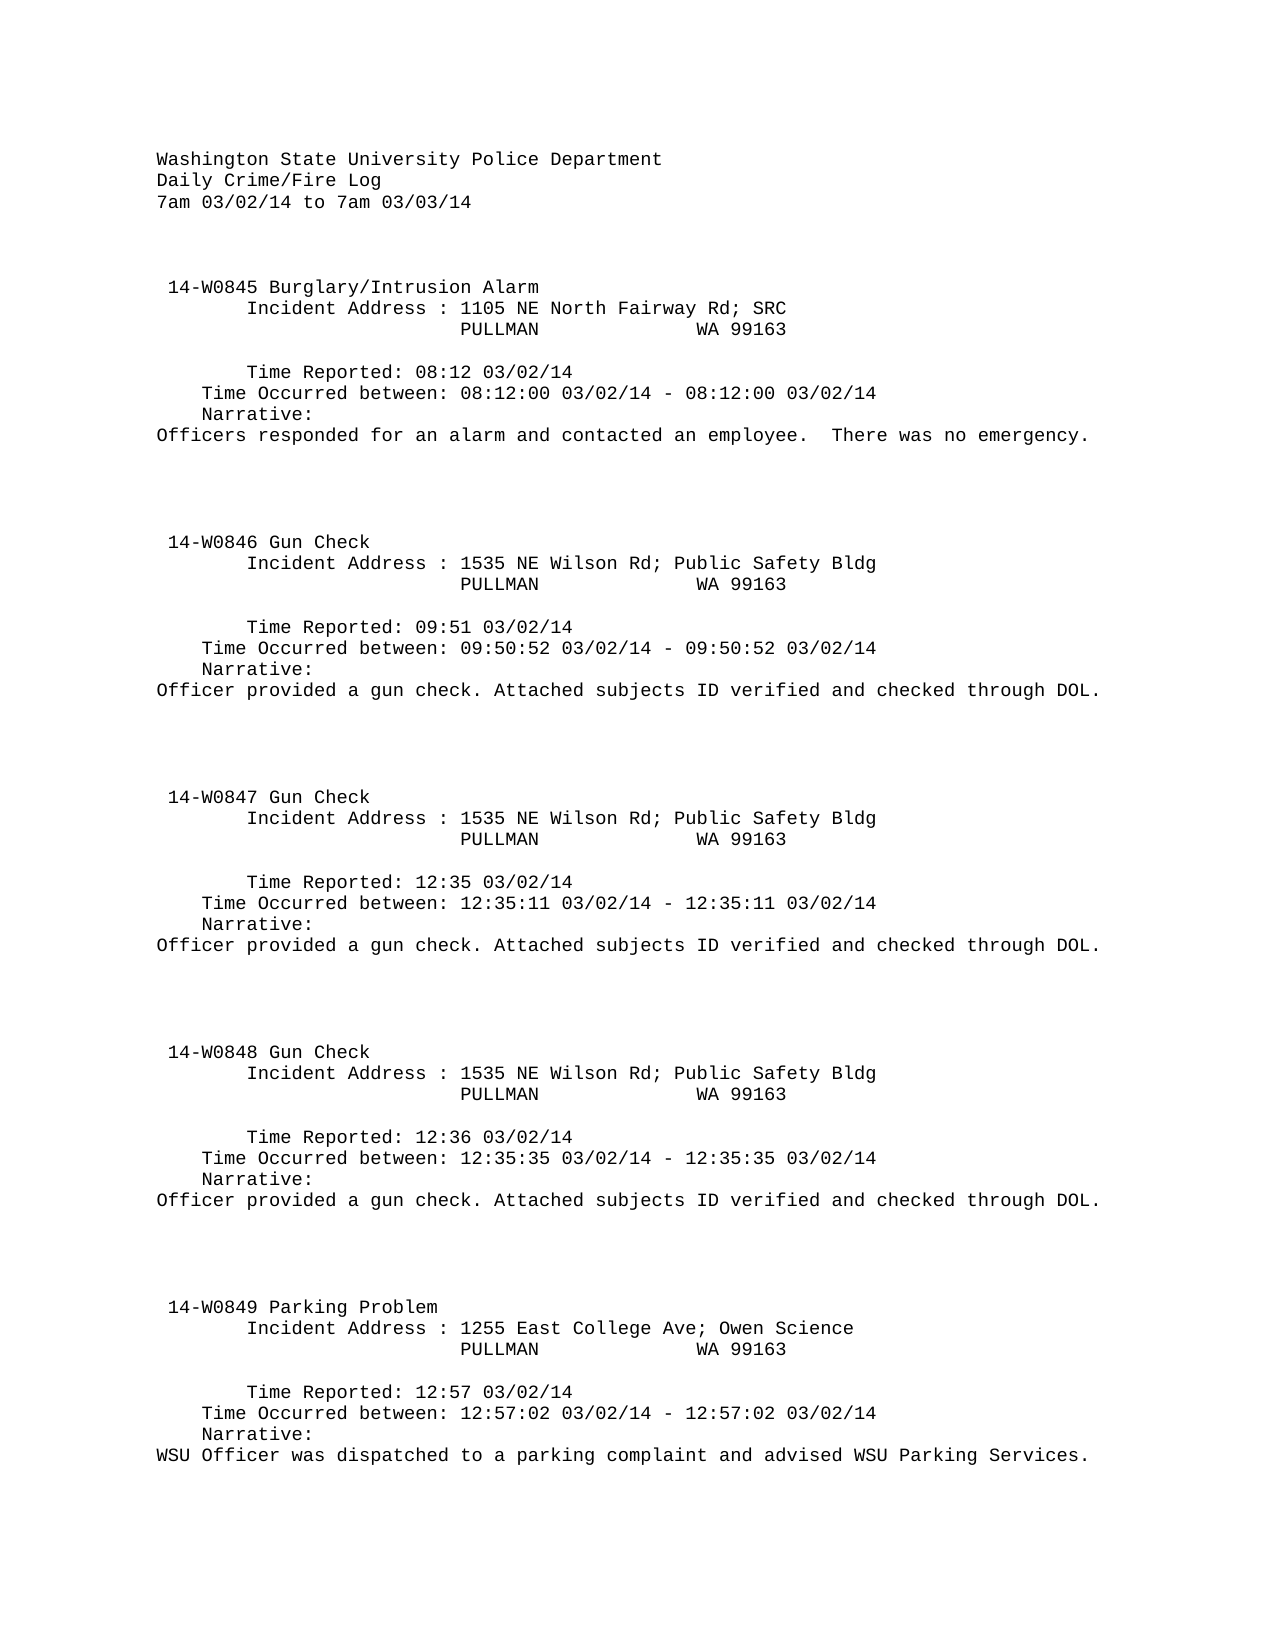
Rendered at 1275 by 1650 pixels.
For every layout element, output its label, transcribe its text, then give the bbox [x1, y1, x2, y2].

text Narrative: [156, 915, 1118, 936]
text Officer provided a gun check. Attached subjects ID verified and checked through DOL. [156, 1191, 1118, 1212]
text Incident Address : 1255 East College Ave; Owen Science [156, 1319, 1118, 1340]
text Incident Address : 1105 NE North Fairway Rd; SRC [156, 299, 1118, 320]
text PULLMAN WA 99163 [156, 1085, 1118, 1106]
text Incident Address : 1535 NE Wilson Rd; Public Safety Bldg [156, 554, 1118, 575]
text PULLMAN WA 99163 [156, 1340, 1118, 1361]
text 7am 03/02/14 to 7am 03/03/14 [156, 192, 1118, 214]
text 14-W0845 Burglary/Intrusion Alarm [156, 277, 1118, 299]
text Officer provided a gun check. Attached subjects ID verified and checked through DOL. [156, 681, 1118, 702]
text Officers responded for an alarm and contacted an employee. There was no emergency. [156, 426, 1118, 447]
text Incident Address : 1535 NE Wilson Rd; Public Safety Bldg [156, 1064, 1118, 1085]
text Narrative: [156, 1425, 1118, 1446]
text PULLMAN WA 99163 [156, 830, 1118, 851]
text Time Occurred between: 08:12:00 03/02/14 - 08:12:00 03/02/14 [156, 384, 1118, 405]
text WSU Officer was dispatched to a parking complaint and advised WSU Parking Services. [156, 1446, 1118, 1467]
text Time Reported: 09:51 03/02/14 [156, 617, 1118, 639]
text 14-W0849 Parking Problem [156, 1297, 1118, 1319]
text Time Occurred between: 12:35:11 03/02/14 - 12:35:11 03/02/14 [156, 894, 1118, 915]
text Washington State University Police Department [156, 150, 1118, 171]
text Time Reported: 08:12 03/02/14 [156, 362, 1118, 384]
text Daily Crime/Fire Log [156, 171, 1118, 192]
text Time Reported: 12:36 03/02/14 [156, 1127, 1118, 1149]
text Time Occurred between: 09:50:52 03/02/14 - 09:50:52 03/02/14 [156, 639, 1118, 660]
text 14-W0846 Gun Check [156, 532, 1118, 554]
text Time Reported: 12:57 03/02/14 [156, 1382, 1118, 1404]
text Officer provided a gun check. Attached subjects ID verified and checked through DOL. [156, 936, 1118, 957]
text PULLMAN WA 99163 [156, 320, 1118, 341]
text Narrative: [156, 660, 1118, 681]
text 14-W0848 Gun Check [156, 1042, 1118, 1064]
text Time Occurred between: 12:57:02 03/02/14 - 12:57:02 03/02/14 [156, 1404, 1118, 1425]
text Incident Address : 1535 NE Wilson Rd; Public Safety Bldg [156, 809, 1118, 830]
text Time Occurred between: 12:35:35 03/02/14 - 12:35:35 03/02/14 [156, 1149, 1118, 1170]
text Narrative: [156, 1170, 1118, 1191]
text Time Reported: 12:35 03/02/14 [156, 872, 1118, 894]
text Narrative: [156, 405, 1118, 426]
text 14-W0847 Gun Check [156, 787, 1118, 809]
text PULLMAN WA 99163 [156, 575, 1118, 596]
